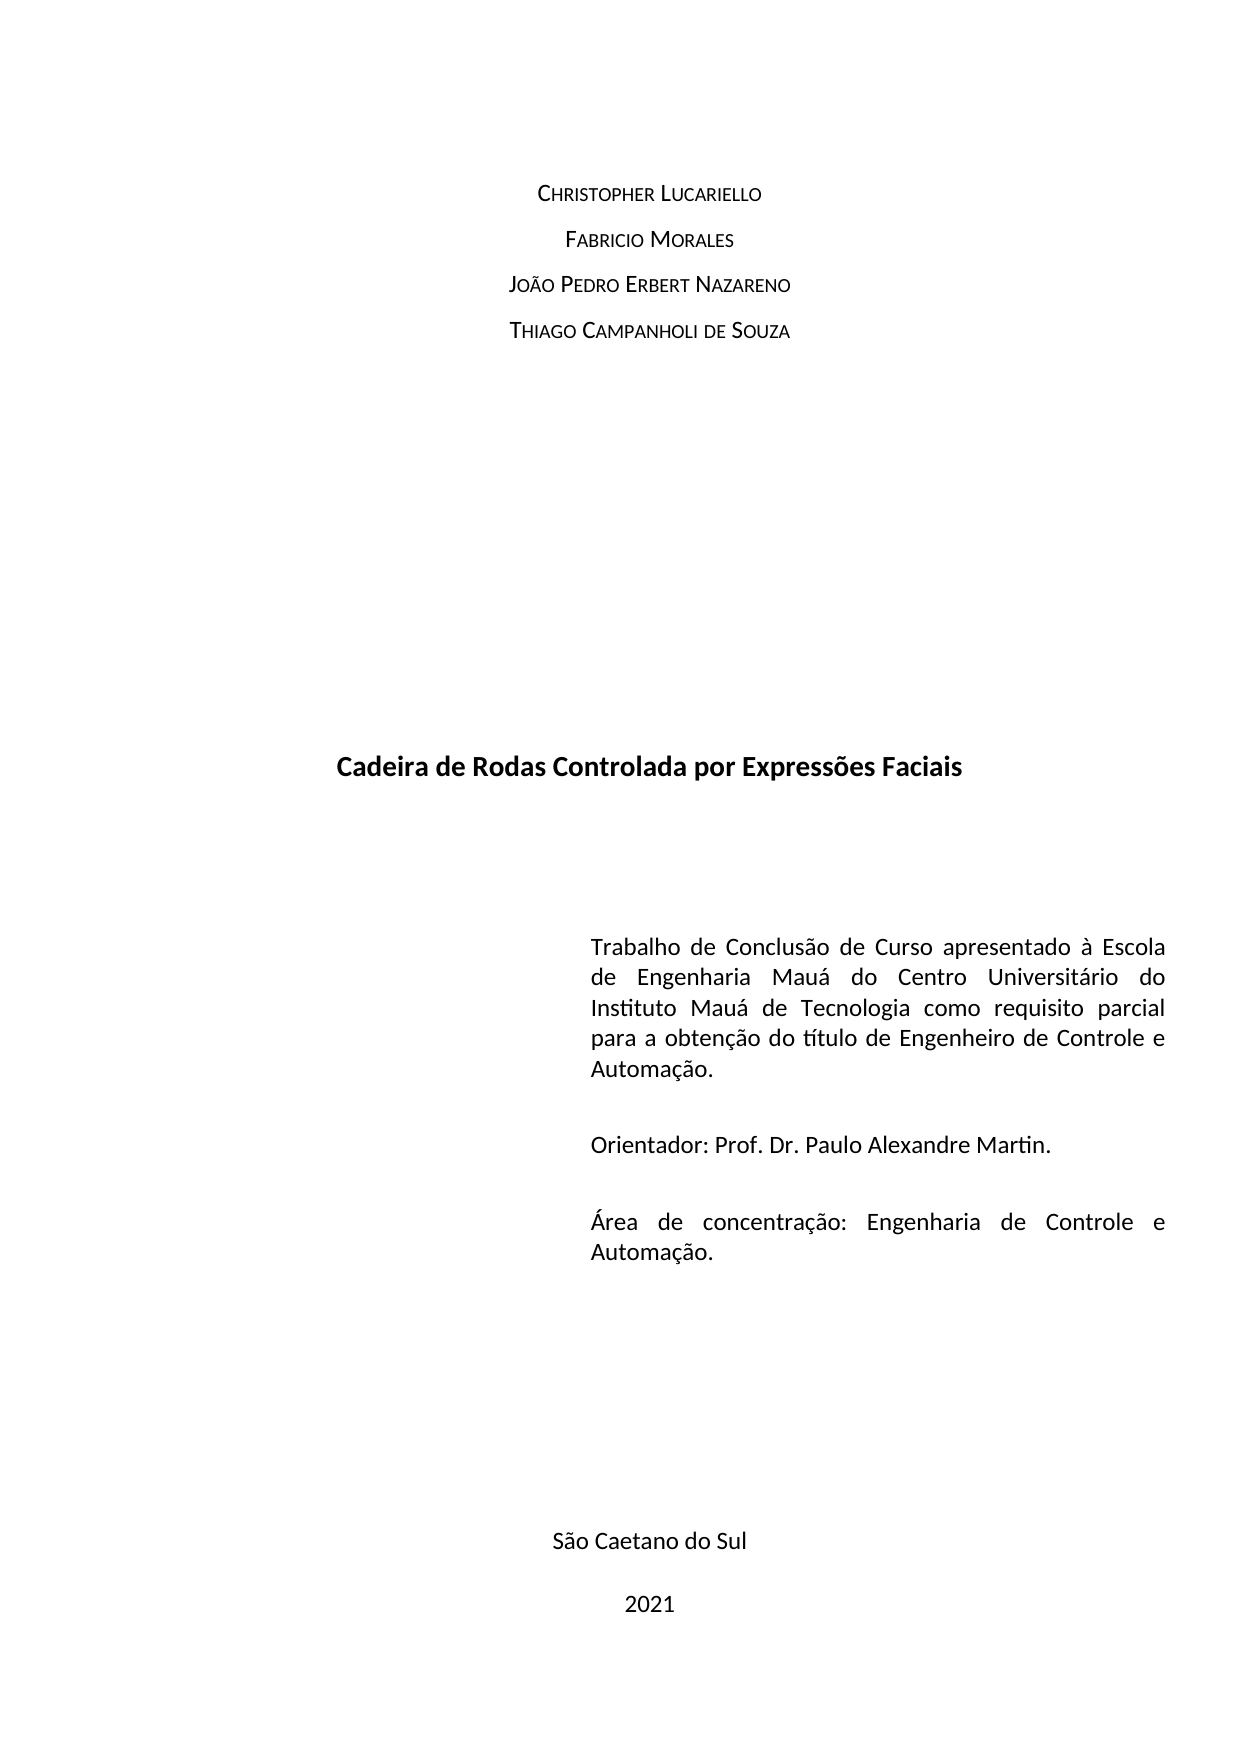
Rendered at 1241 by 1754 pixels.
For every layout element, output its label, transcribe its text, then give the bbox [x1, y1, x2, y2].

text Fabricio Morales [177, 223, 1122, 253]
text Thiago Campanholi de Souza [177, 314, 1122, 345]
text São Caetano do Sul [177, 1525, 1122, 1556]
text Trabalho de Conclusão de Curso apresentado à Escola de Engenharia Mauá do Centro Universitário do Instituto Mauá de Tecnologia como requisito parcial para a obtenção do título de Engenheiro de Controle e Automação. [591, 931, 1166, 1084]
text Christopher Lucariello [177, 177, 1122, 208]
text Área de concentração: Engenharia de Controle e Automação. [591, 1206, 1166, 1267]
text João Pedro Erbert Nazareno [177, 269, 1122, 299]
text 2021 [177, 1588, 1122, 1618]
text Orientador: Prof. Dr. Paulo Alexandre Martin. [591, 1129, 1166, 1160]
text Cadeira de Rodas Controlada por Expressões Faciais [177, 748, 1122, 784]
